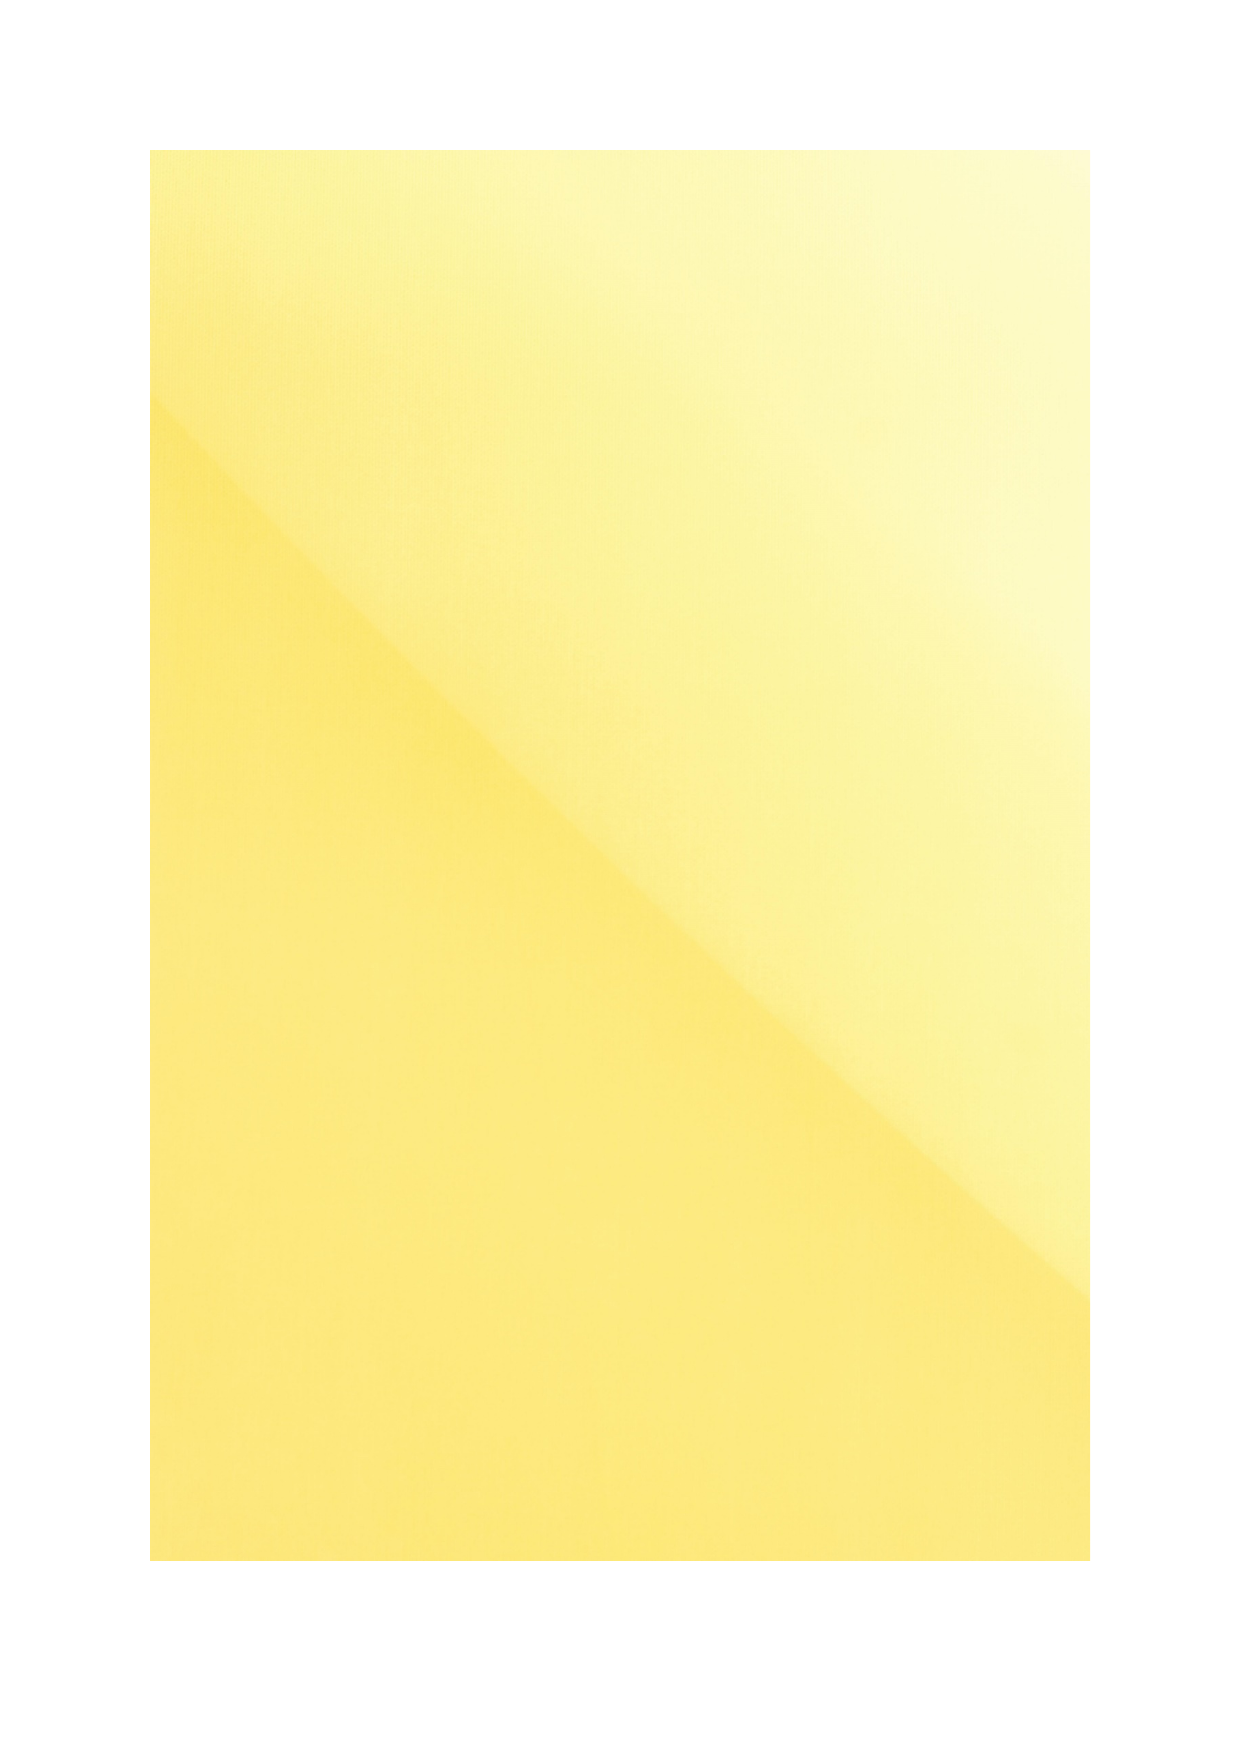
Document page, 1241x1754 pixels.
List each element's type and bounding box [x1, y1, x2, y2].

picture [150, 150, 1091, 1561]
